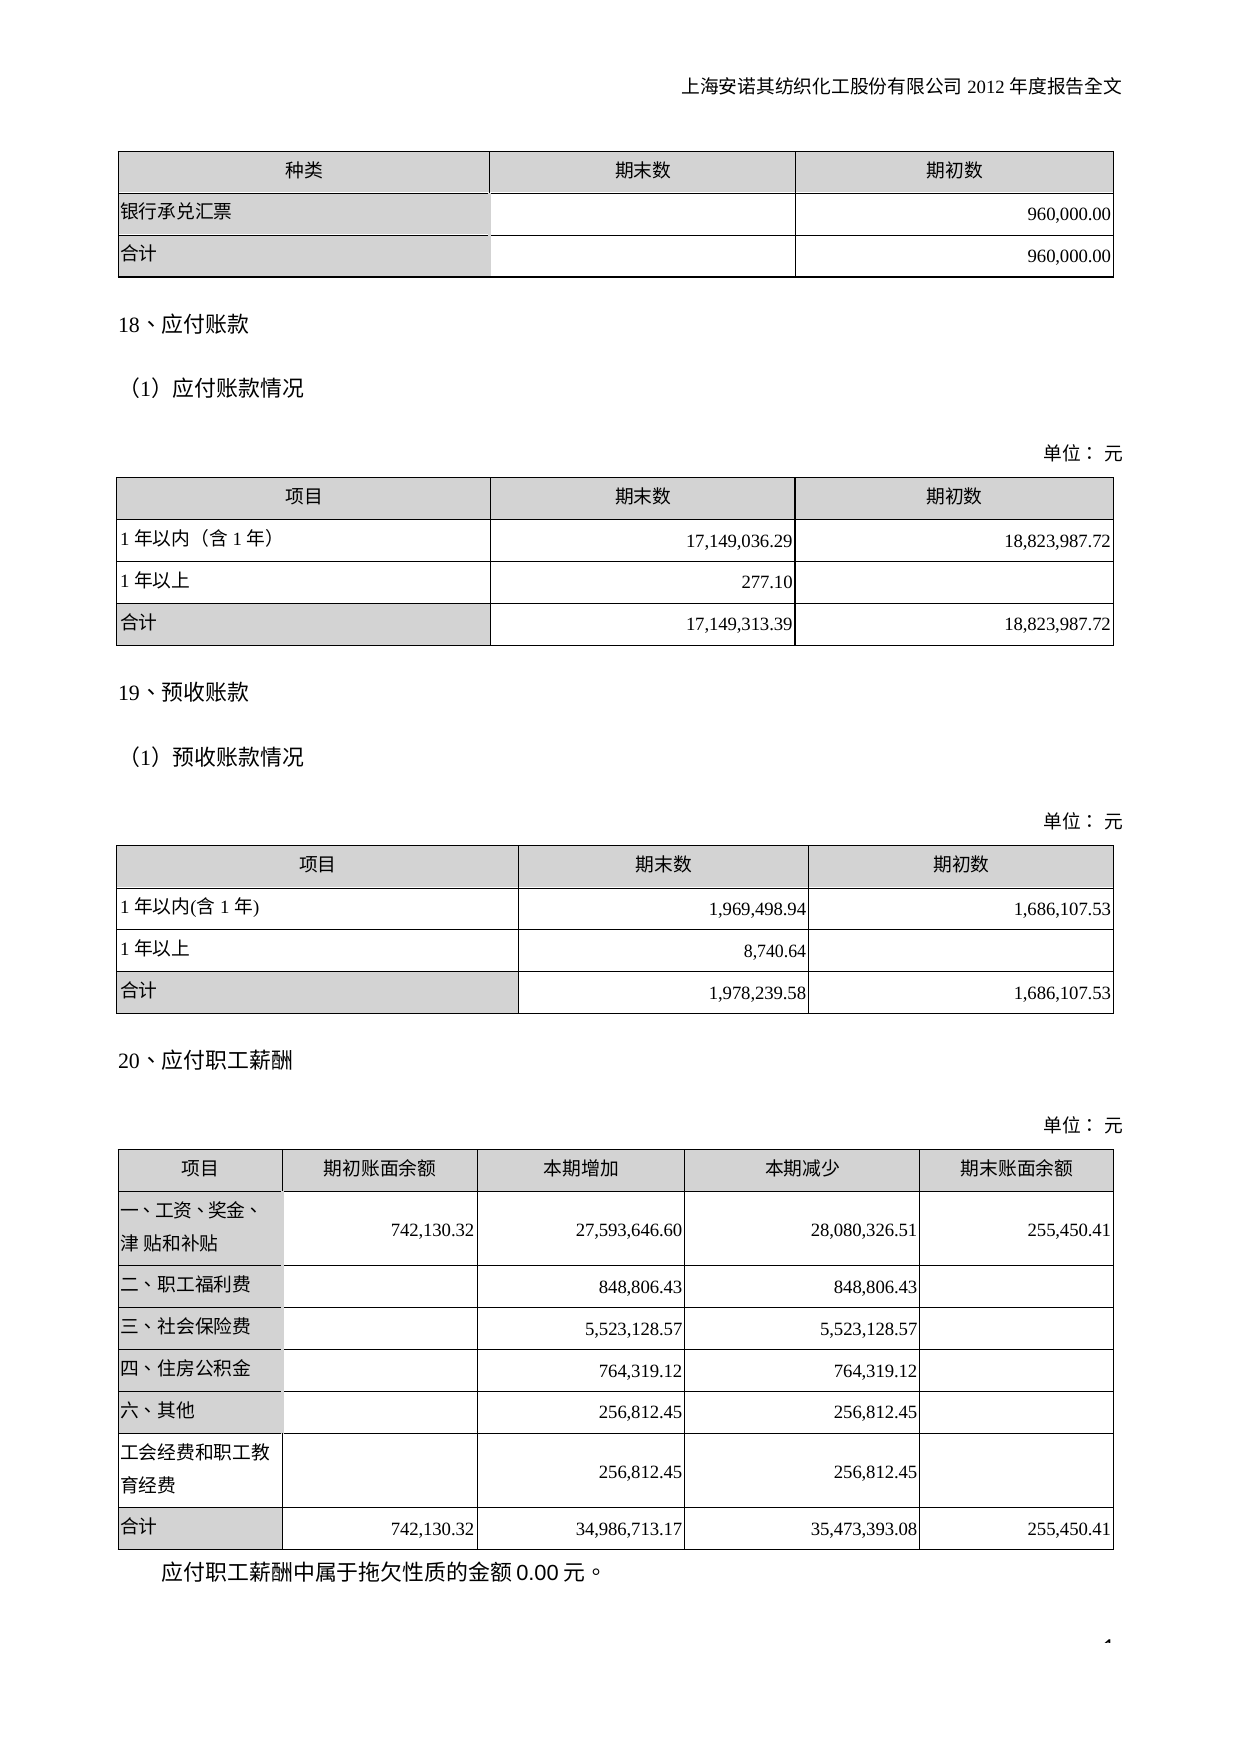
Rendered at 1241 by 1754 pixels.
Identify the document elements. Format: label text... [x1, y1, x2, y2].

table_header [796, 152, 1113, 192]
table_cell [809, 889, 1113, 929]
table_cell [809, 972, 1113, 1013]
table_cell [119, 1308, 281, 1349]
text 应付职工薪酬中属于拖欠性质的金额0.00元。 [162, 1557, 1138, 1587]
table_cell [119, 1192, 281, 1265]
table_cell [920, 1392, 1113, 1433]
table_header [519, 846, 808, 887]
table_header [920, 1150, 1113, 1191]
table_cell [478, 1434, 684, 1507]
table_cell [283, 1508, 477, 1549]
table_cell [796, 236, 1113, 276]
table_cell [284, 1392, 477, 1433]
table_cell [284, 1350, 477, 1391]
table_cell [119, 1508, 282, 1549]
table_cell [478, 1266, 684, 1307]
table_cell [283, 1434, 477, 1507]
text 单位： 元 [102, 440, 1123, 466]
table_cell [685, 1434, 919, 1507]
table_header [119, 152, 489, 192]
text 19、预收账款 [118, 677, 1138, 707]
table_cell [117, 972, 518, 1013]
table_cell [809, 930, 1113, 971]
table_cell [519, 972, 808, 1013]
text 单位： 元 [102, 1112, 1123, 1137]
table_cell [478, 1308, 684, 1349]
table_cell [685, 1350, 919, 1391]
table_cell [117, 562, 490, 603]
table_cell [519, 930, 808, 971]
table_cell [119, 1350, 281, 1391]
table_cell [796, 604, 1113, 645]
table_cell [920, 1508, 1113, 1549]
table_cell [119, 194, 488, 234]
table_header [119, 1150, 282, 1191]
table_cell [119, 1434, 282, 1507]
text 20、应付职工薪酬 [118, 1045, 1138, 1075]
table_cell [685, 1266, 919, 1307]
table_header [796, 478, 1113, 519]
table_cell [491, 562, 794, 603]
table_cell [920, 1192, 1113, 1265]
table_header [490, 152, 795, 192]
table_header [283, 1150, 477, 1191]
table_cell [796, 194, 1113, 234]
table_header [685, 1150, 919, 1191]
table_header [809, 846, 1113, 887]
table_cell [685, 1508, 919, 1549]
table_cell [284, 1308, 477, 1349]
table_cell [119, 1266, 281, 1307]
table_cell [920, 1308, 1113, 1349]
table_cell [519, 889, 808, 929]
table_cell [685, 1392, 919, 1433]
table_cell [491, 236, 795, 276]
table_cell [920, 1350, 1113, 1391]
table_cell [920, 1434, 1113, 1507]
text 单位： 元 [102, 808, 1123, 834]
text 18、应付账款 [118, 308, 1138, 338]
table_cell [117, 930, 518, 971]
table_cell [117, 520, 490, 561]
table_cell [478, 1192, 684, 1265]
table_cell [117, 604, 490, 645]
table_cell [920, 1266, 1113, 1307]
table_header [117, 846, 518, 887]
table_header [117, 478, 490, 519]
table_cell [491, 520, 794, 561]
text （1）预收账款情况 [118, 741, 1138, 771]
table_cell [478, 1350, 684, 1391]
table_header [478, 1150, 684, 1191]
text （1）应付账款情况 [118, 373, 1138, 403]
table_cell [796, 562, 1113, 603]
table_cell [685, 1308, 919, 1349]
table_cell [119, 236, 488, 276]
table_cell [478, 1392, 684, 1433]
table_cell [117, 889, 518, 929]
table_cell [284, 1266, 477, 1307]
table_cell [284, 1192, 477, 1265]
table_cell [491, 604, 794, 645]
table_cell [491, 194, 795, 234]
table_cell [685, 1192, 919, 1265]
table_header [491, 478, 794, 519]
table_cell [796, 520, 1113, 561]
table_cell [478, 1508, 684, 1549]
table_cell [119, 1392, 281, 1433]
